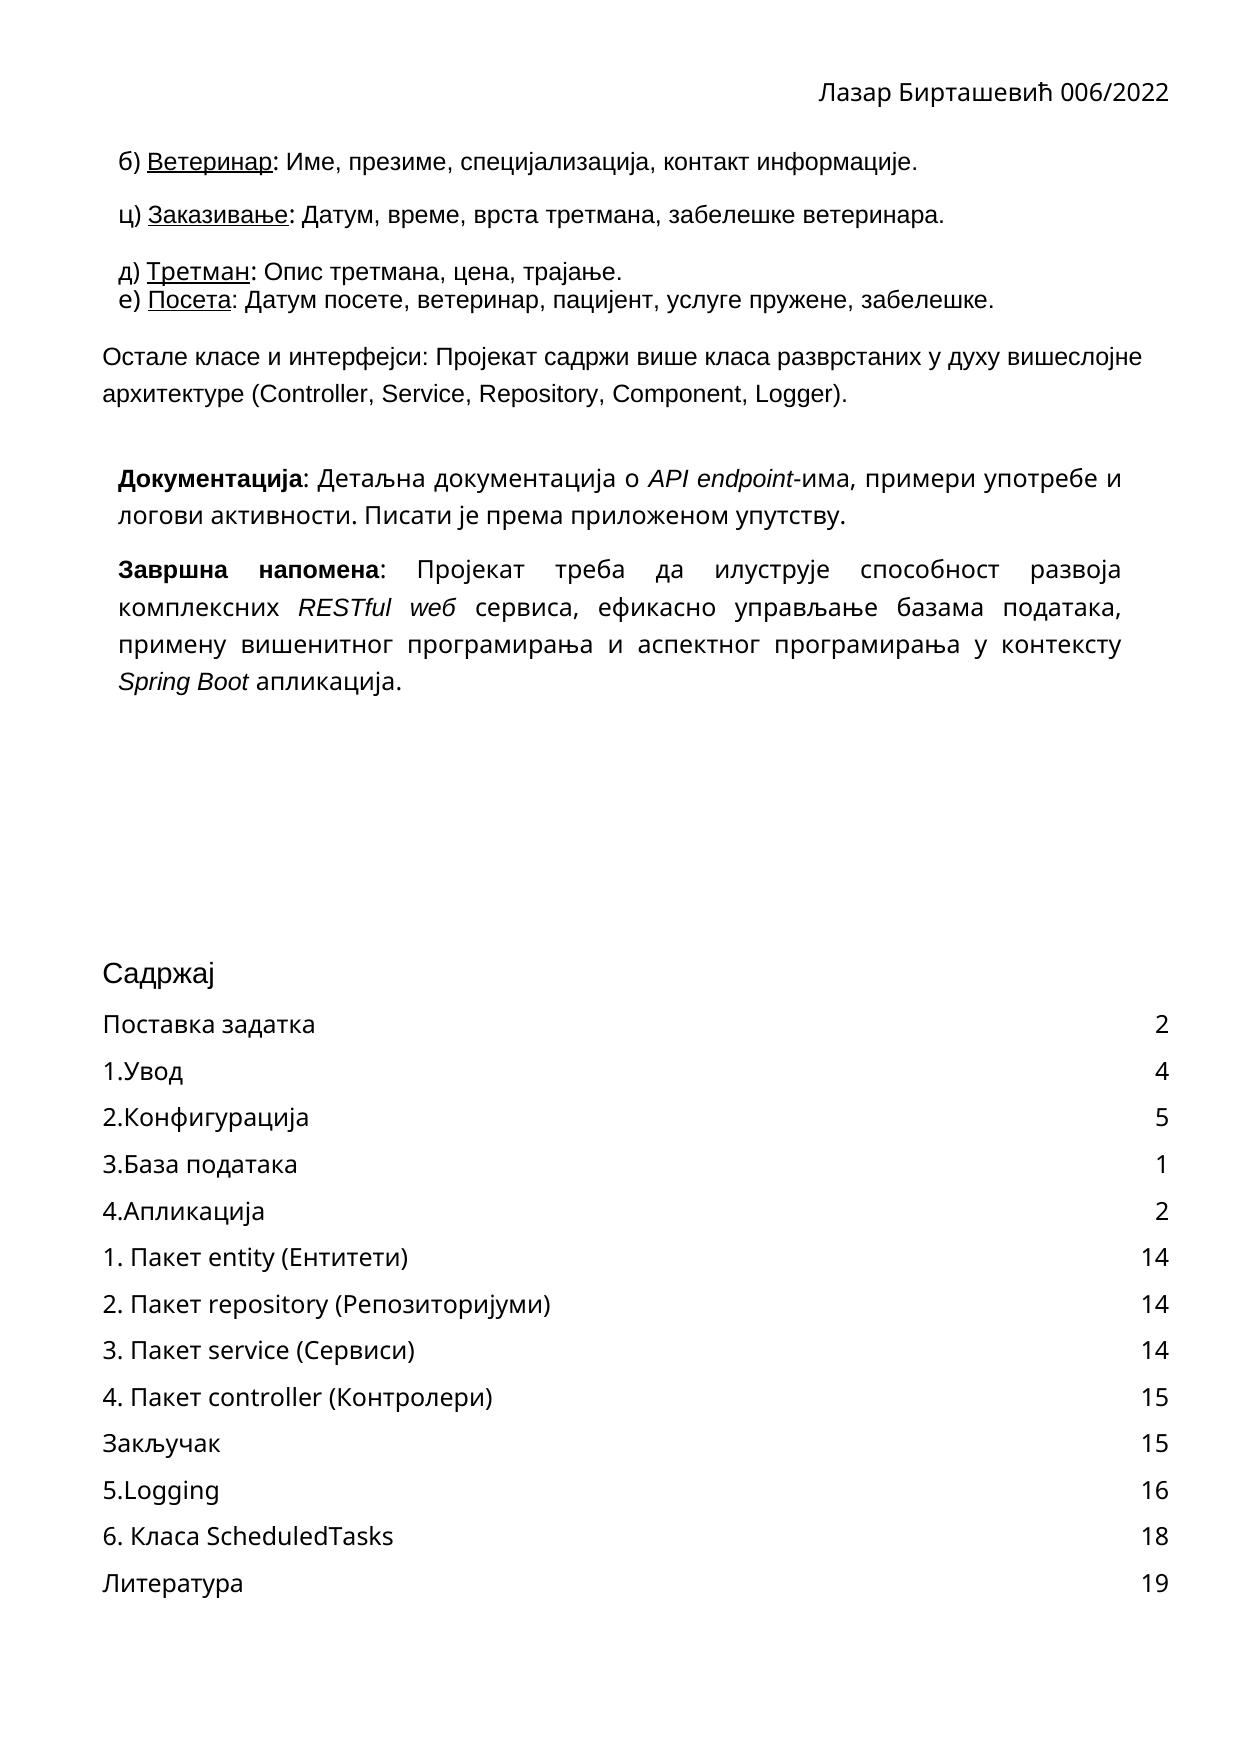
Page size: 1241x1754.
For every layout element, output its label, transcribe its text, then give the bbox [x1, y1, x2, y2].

text Завршна напомена: Пројекат треба да илуструје способност развоја комплексних RESTful wеб сервиса, ефикасно управљање базама података, примену вишенитног програмирања и аспектног програмирања у контексту Spring Boot апликација. [118, 552, 1122, 698]
text Документација: Детаљна документација о API endpoint-има, примери употребе и логови активности. Писати је према приложеном упутству. [118, 460, 1122, 532]
text д) Третман: Опис третмана, цена, трајање. [118, 257, 1169, 286]
text Остале класе и интерфејси: Пројекат садржи више класа разврстаних у духу вишеслојне [102, 342, 1169, 371]
text б) Ветеринар: Име, презиме, специјализација, контакт информације. [118, 143, 1045, 177]
text ц) Заказивање: Датум, време, врста третмана, забелешке ветеринара. [118, 201, 1169, 229]
text архитектуре (Controller, Service, Repository, Component, Logger). [102, 379, 1122, 408]
text е) Посета: Датум посете, ветеринар, пацијент, услуге пружене, забелешке. [118, 286, 1169, 314]
